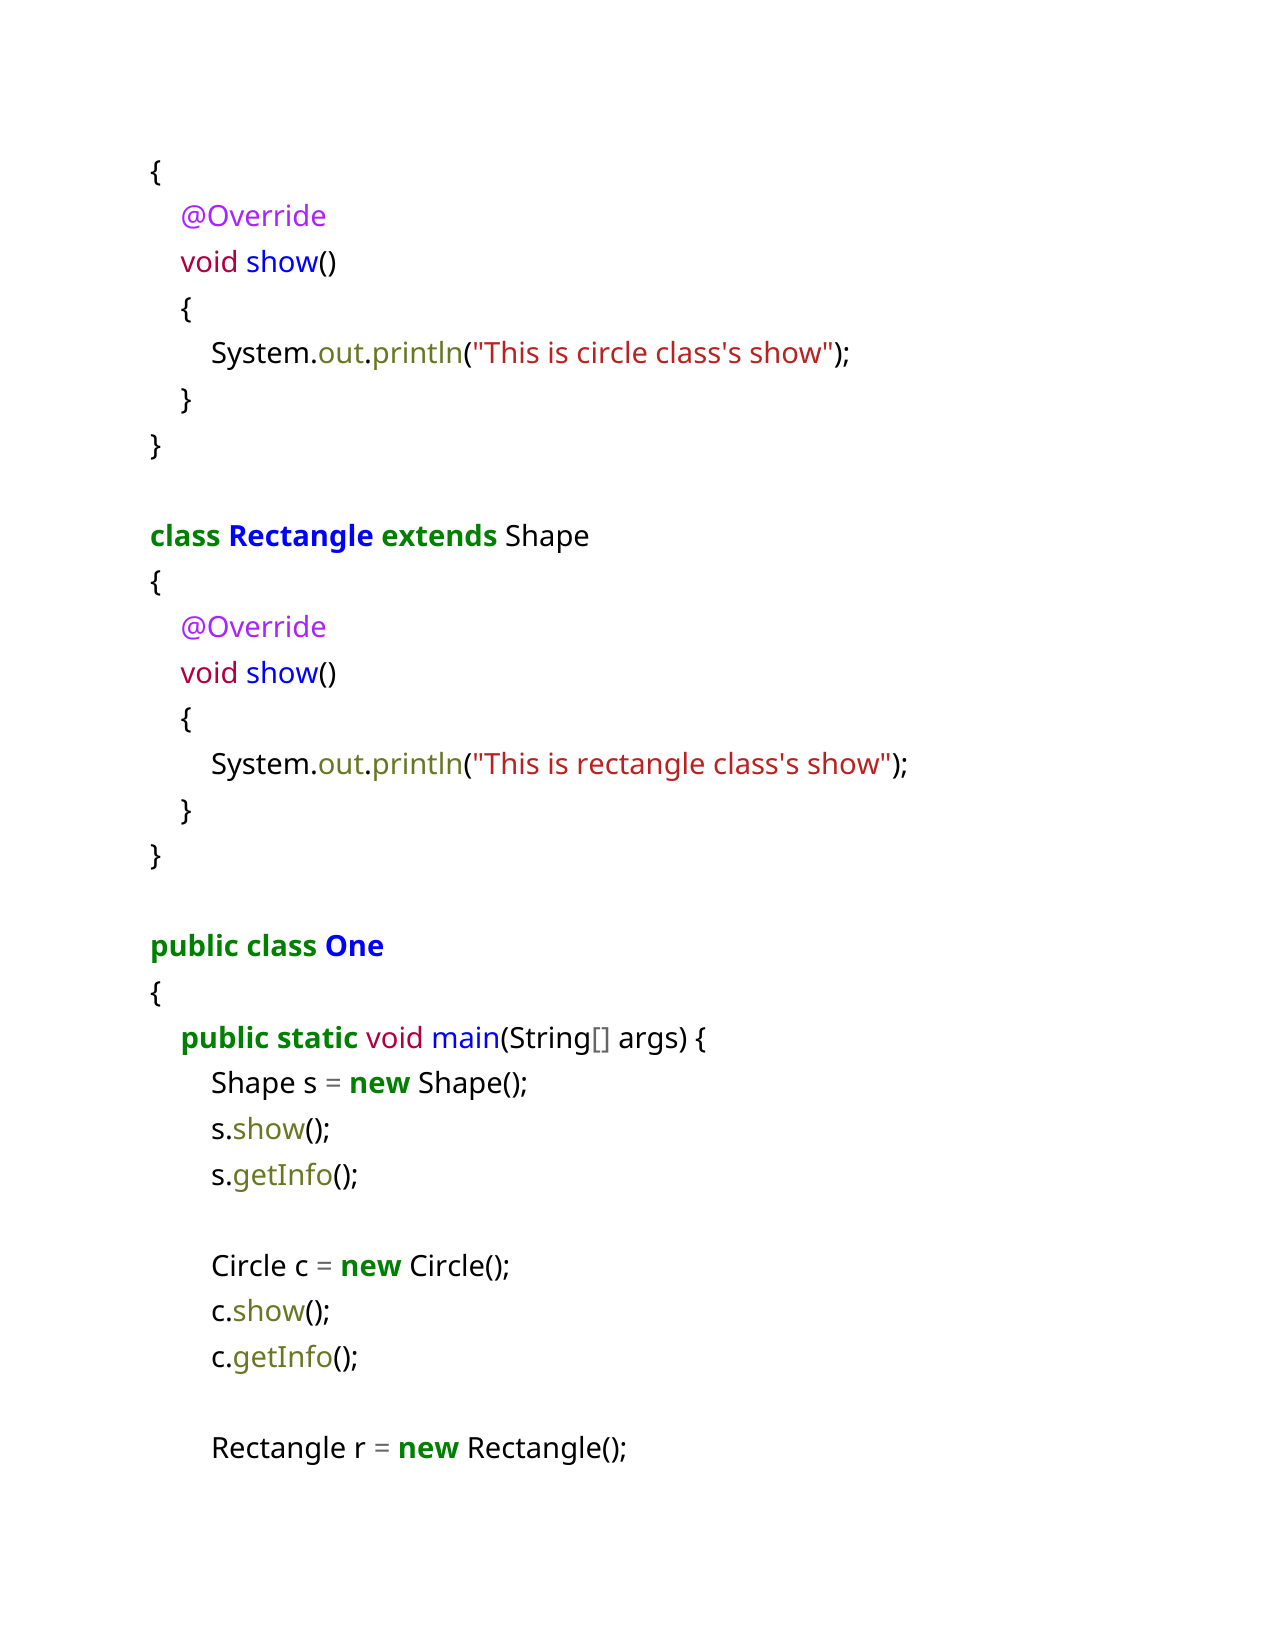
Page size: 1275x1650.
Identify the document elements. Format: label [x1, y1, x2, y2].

text [150, 150, 1125, 1467]
